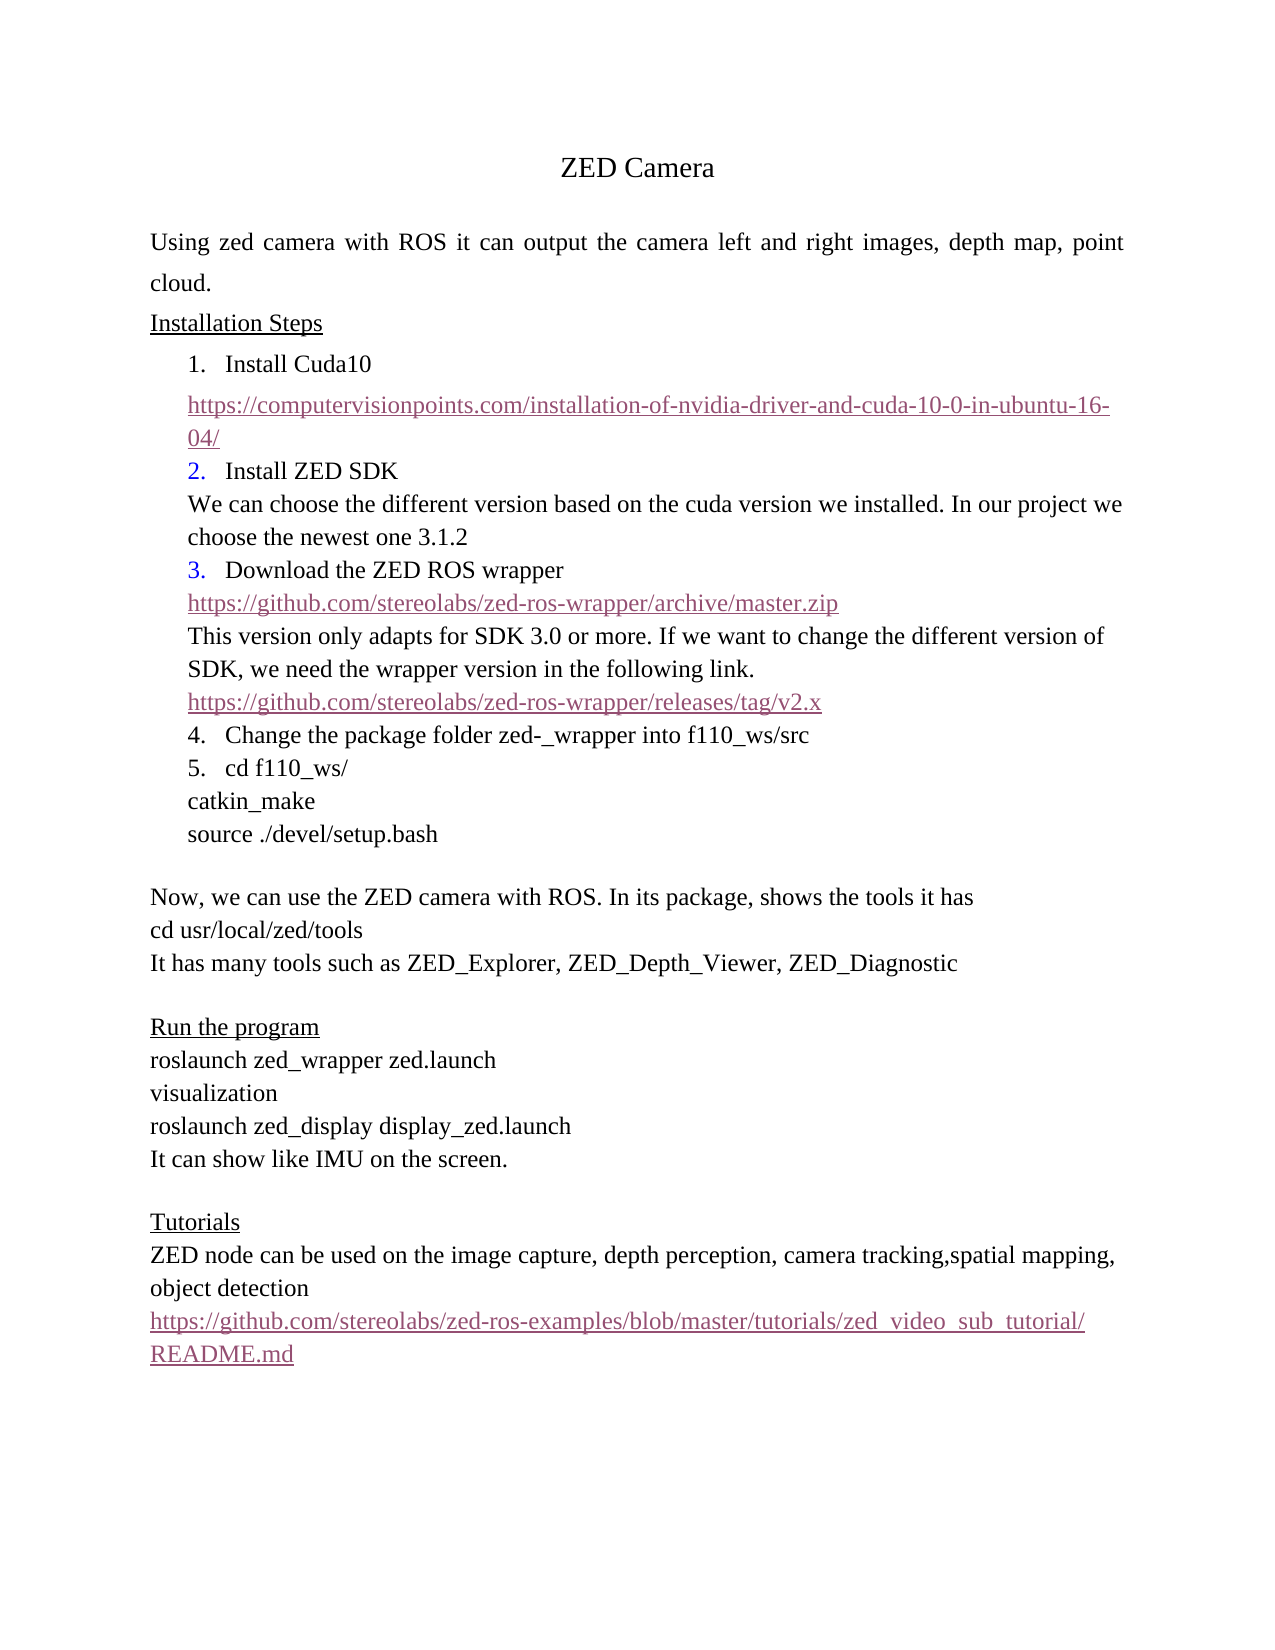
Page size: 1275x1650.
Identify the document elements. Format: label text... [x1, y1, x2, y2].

text Now, we can use the ZED camera with ROS. In its package, shows the tools it has [150, 882, 1125, 911]
text 4. Change the package folder zed-_wrapper into f110_ws/src [187, 720, 1125, 749]
text cd usr/local/zed/tools [150, 916, 1125, 944]
text Installation Steps [150, 308, 1125, 337]
text This version only adapts for SDK 3.0 or more. If we want to change the different version of SDK, we need the wrapper version in the following link. [187, 621, 1125, 683]
text ZED Camera [150, 150, 1125, 183]
text roslaunch zed_display display_zed.launch [150, 1111, 1125, 1139]
text https://github.com/stereolabs/zed-ros-wrapper/releases/tag/v2.x [187, 687, 1125, 716]
text source ./devel/setup.bash [187, 819, 1125, 848]
text https://computervisionpoints.com/installation-of-nvidia-driver-and-cuda-10-0-in-ubuntu-16-04/ [187, 390, 1125, 452]
text 2. Install ZED SDK [187, 456, 1125, 485]
text https://github.com/stereolabs/zed-ros-examples/blob/master/tutorials/zed_video_sub_tutorial/README.md [150, 1306, 1125, 1368]
text catkin_make [187, 786, 1125, 815]
text roslaunch zed_wrapper zed.launch [150, 1045, 1125, 1073]
text 1. Install Cuda10 [187, 349, 1125, 378]
text ZED node can be used on the image capture, depth perception, camera tracking,spatial mapping, object detection [150, 1240, 1125, 1302]
text visualization [150, 1078, 1125, 1107]
text We can choose the different version based on the cuda version we installed. In our project we choose the newest one 3.1.2 [187, 489, 1125, 551]
text https://github.com/stereolabs/zed-ros-wrapper/archive/master.zip [187, 588, 1125, 617]
text 5. cd f110_ws/ [187, 753, 1125, 782]
text It can show like IMU on the screen. [150, 1144, 1125, 1173]
text Using zed camera with ROS it can output the camera left and right images, depth map, point cloud. [150, 227, 1125, 297]
text It has many tools such as ZED_Explorer, ZED_Depth_Viewer, ZED_Diagnostic [150, 948, 1125, 977]
text Run the program [150, 1012, 1125, 1041]
text Tutorials [150, 1207, 1125, 1236]
text 3. Download the ZED ROS wrapper [187, 555, 1125, 584]
